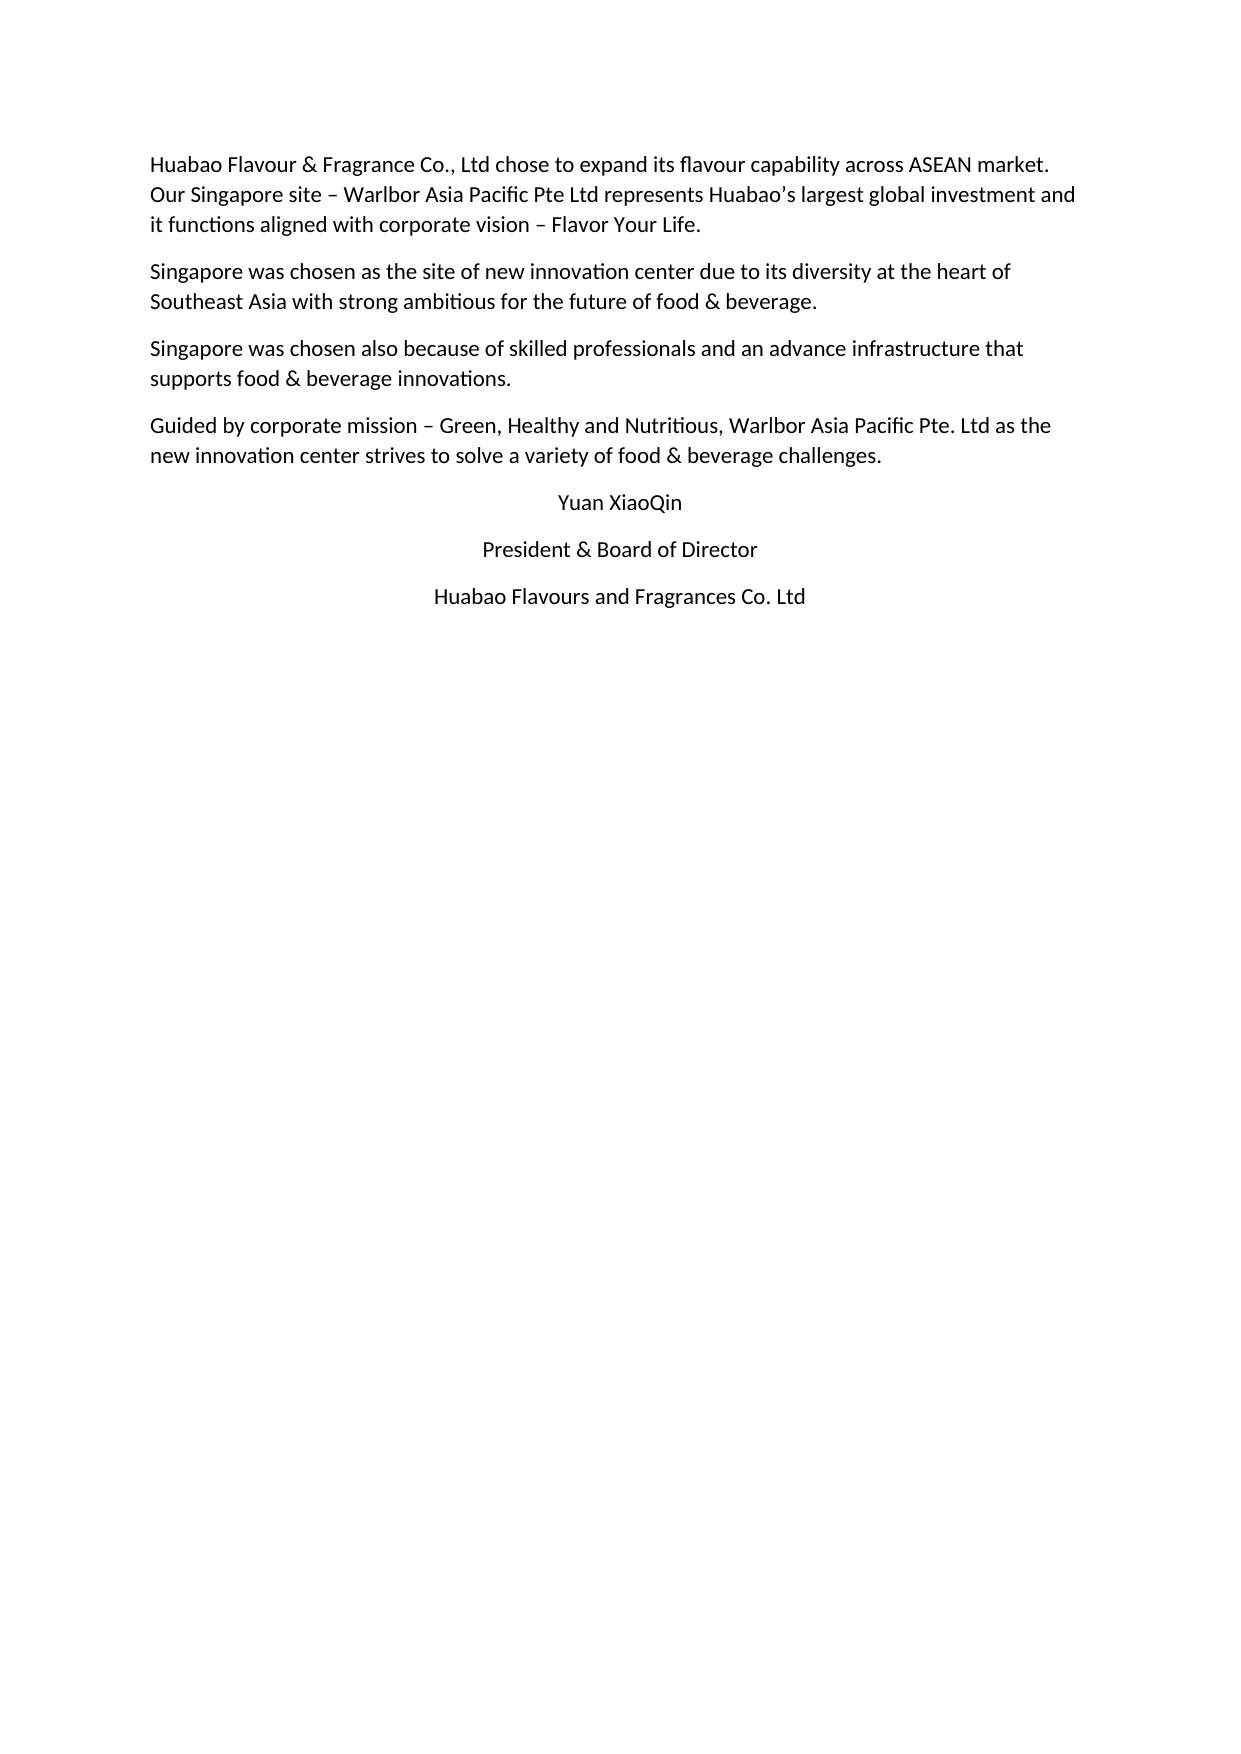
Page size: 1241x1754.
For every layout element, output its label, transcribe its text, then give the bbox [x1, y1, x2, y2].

text Yuan XiaoQin [150, 488, 1090, 517]
text Guided by corporate mission – Green, Healthy and Nutritious, Warlbor Asia Pacific Pte. Ltd as the new innovation center strives to solve a variety of food & beverage challenges. [150, 411, 1090, 470]
text Singapore was chosen also because of skilled professionals and an advance infrastructure that supports food & beverage innovations. [150, 334, 1090, 393]
text Huabao Flavour & Fragrance Co., Ltd chose to expand its flavour capability across ASEAN market. Our Singapore site – Warlbor Asia Pacific Pte Ltd represents Huabao’s largest global investment and it functions aligned with corporate vision – Flavor Your Life. [150, 150, 1090, 238]
text Huabao Flavours and Fragrances Co. Ltd [150, 582, 1090, 610]
text President & Board of Director [150, 535, 1090, 563]
text Singapore was chosen as the site of new innovation center due to its diversity at the heart of Southeast Asia with strong ambitious for the future of food & beverage. [150, 257, 1090, 316]
